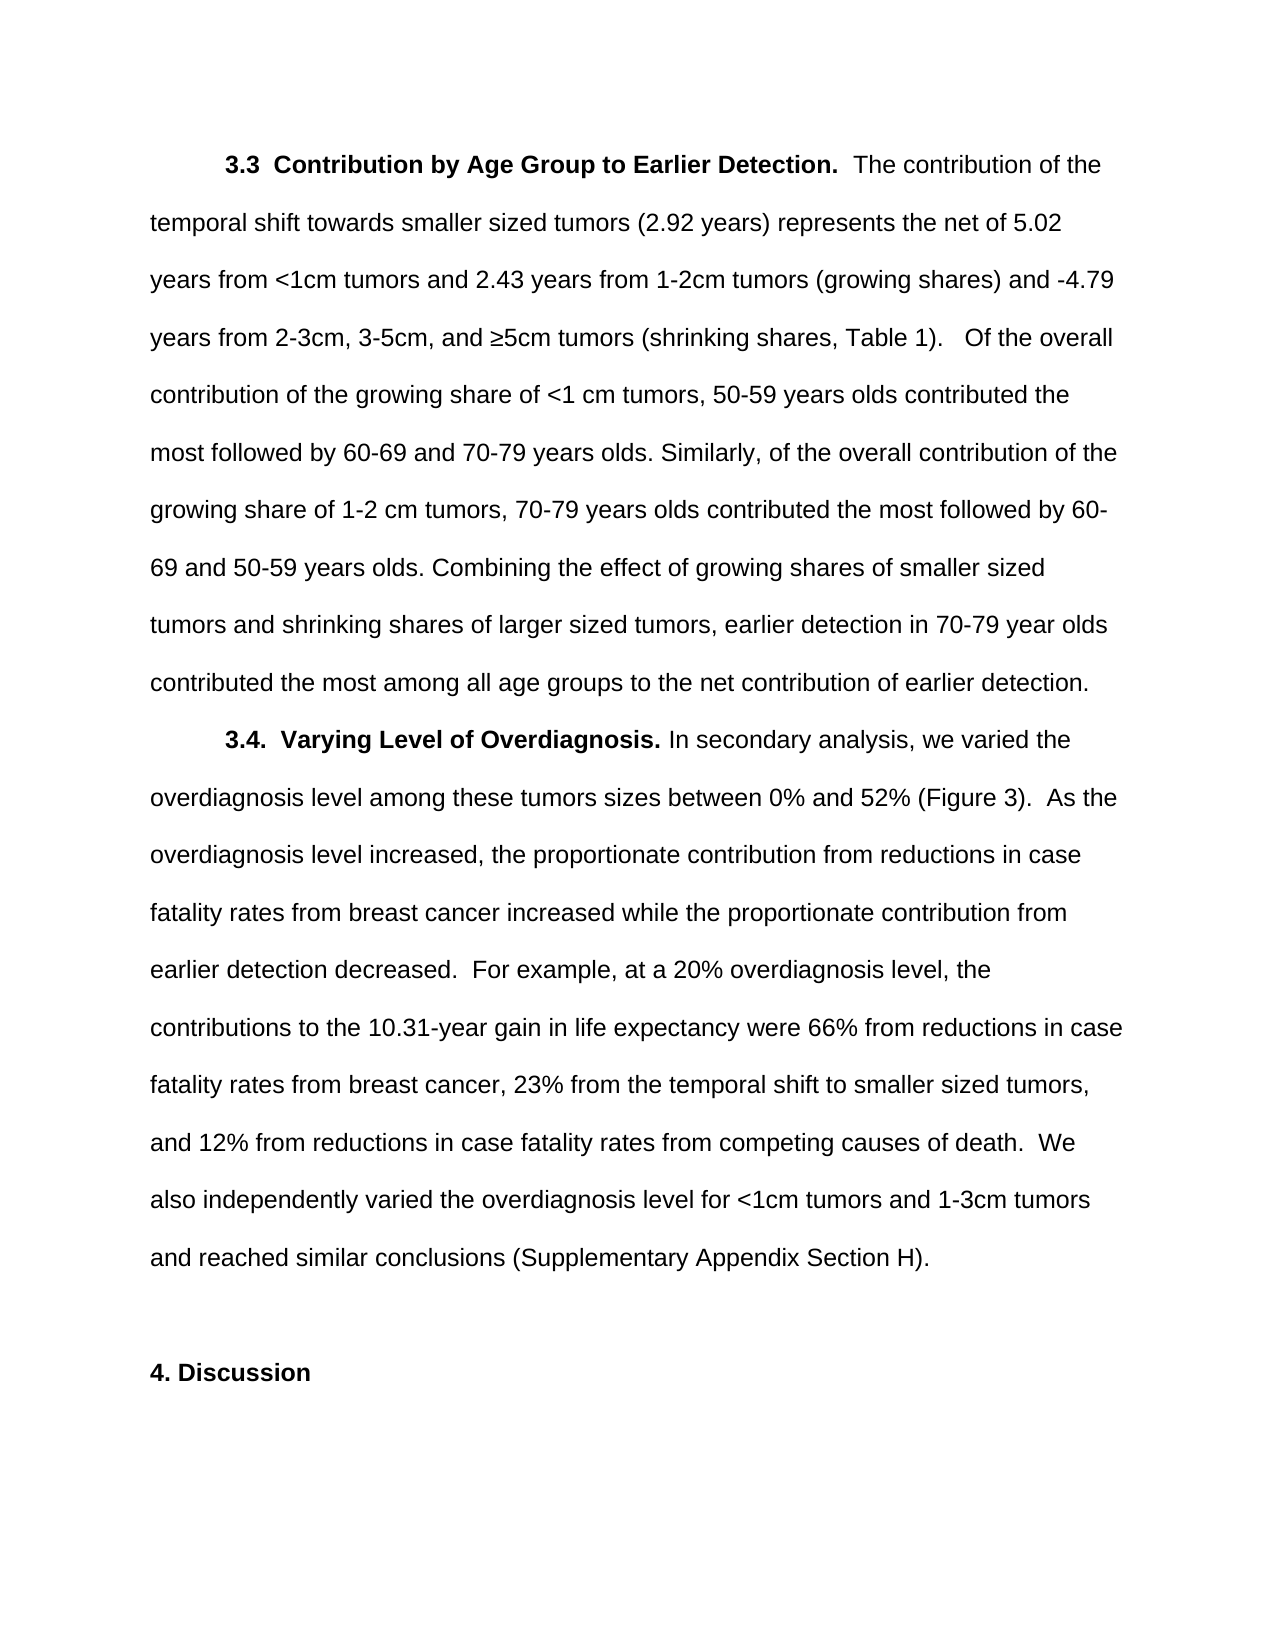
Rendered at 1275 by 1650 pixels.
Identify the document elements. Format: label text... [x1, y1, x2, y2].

text 3.4. Varying Level of Overdiagnosis. In secondary analysis, we varied the overdiagnosis level among these tumors sizes between 0% and 52% (Figure 3). As the overdiagnosis level increased, the proportionate contribution from reductions in case fatality rates from breast cancer increased while the proportionate contribution from earlier detection decreased. For example, at a 20% overdiagnosis level, the contributions to the 10.31-year gain in life expectancy were 66% from reductions in case fatality rates from breast cancer, 23% from the temporal shift to smaller sized tumors, and 12% from reductions in case fatality rates from competing causes of death. We also independently varied the overdiagnosis level for <1cm tumors and 1-3cm tumors and reached similar conclusions (Supplementary Appendix Section H). [150, 725, 1125, 1271]
text 4. Discussion [150, 1357, 1125, 1386]
text 3.3 Contribution by Age Group to Earlier Detection. The contribution of the temporal shift towards smaller sized tumors (2.92 years) represents the net of 5.02 years from <1cm tumors and 2.43 years from 1-2cm tumors (growing shares) and -4.79 years from 2-3cm, 3-5cm, and ≥5cm tumors (shrinking shares, Table 1). Of the overall contribution of the growing share of <1 cm tumors, 50-59 years olds contributed the most followed by 60-69 and 70-79 years olds. Similarly, of the overall contribution of the growing share of 1-2 cm tumors, 70-79 years olds contributed the most followed by 60-69 and 50-59 years olds. Combining the effect of growing shares of smaller sized tumors and shrinking shares of larger sized tumors, earlier detection in 70-79 year olds contributed the most among all age groups to the net contribution of earlier detection. [150, 150, 1125, 696]
